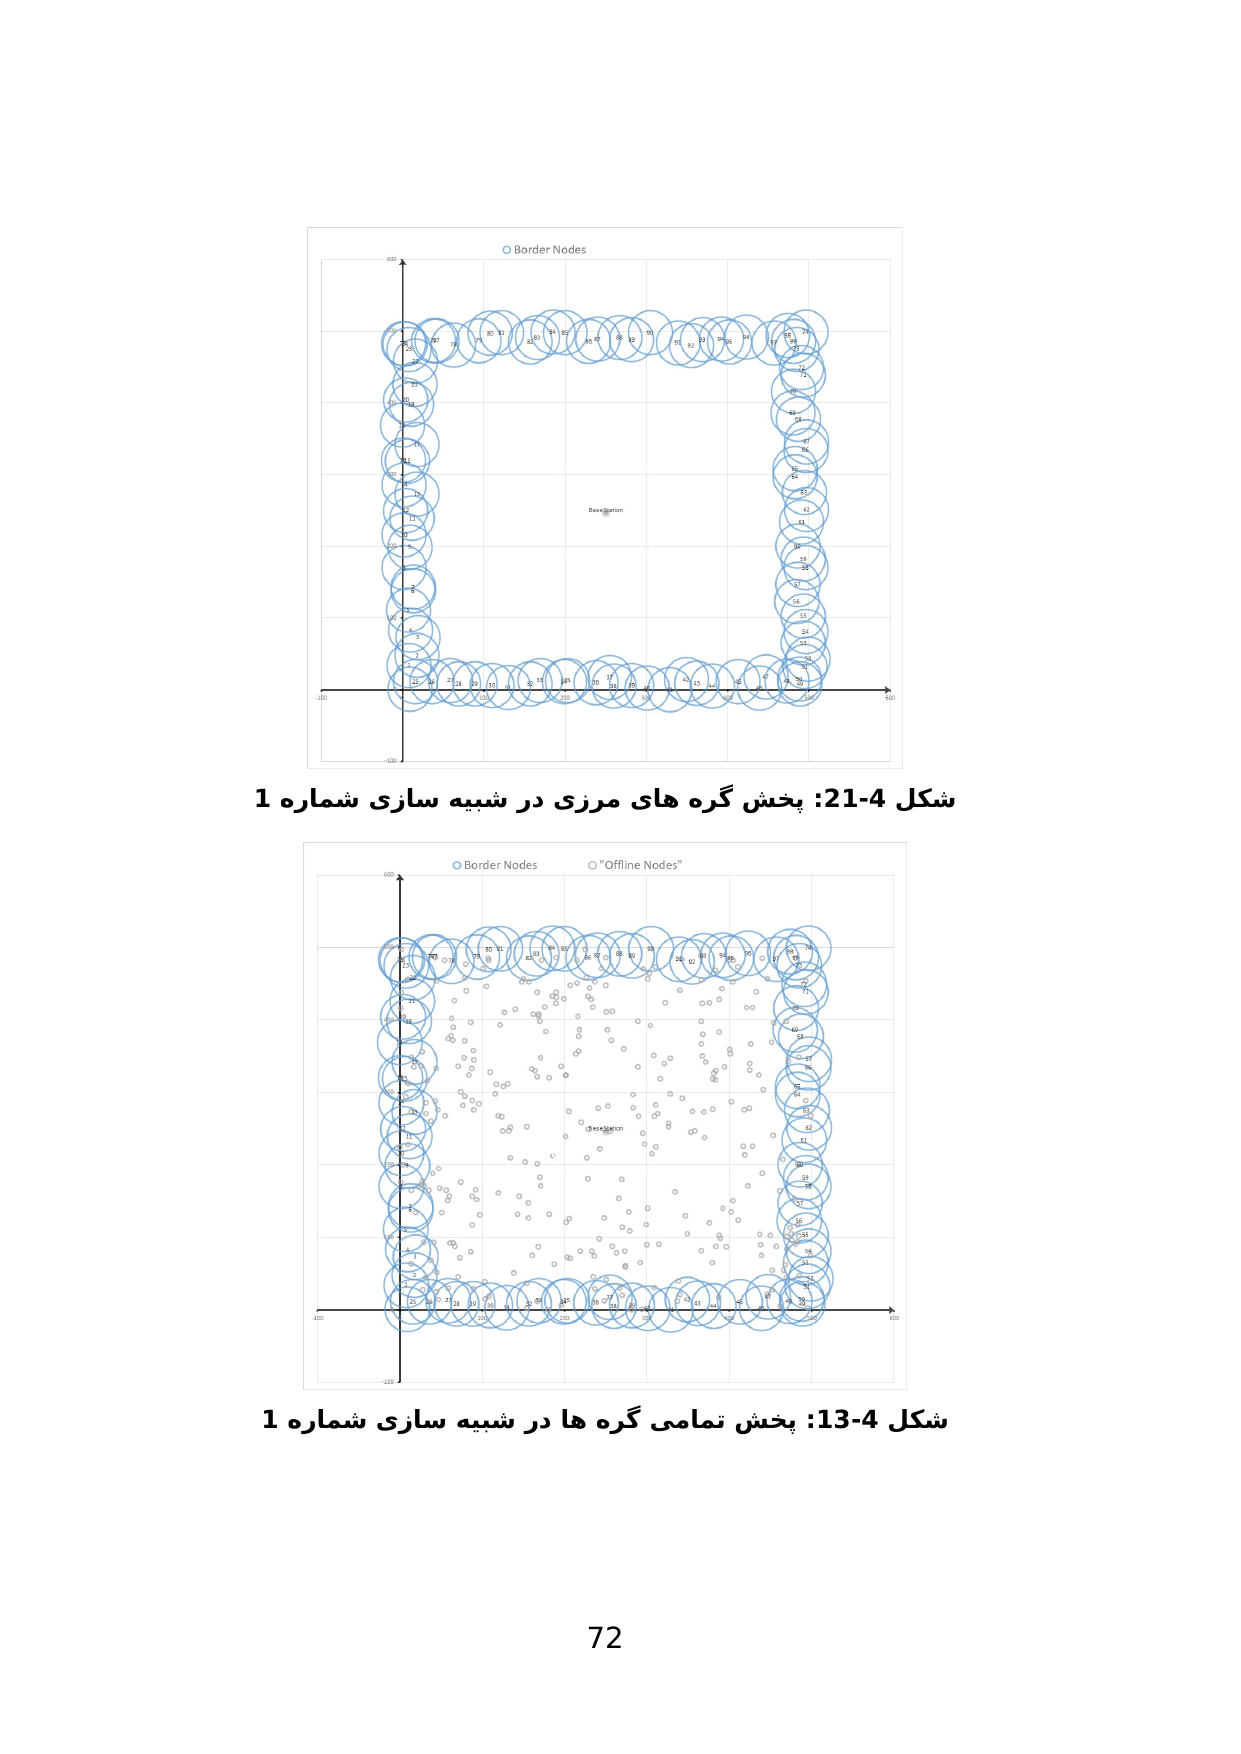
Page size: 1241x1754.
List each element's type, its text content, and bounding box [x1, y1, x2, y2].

text شکل 4-12: پخش گره های مرزی در شبیه سازی شماره 1 [177, 784, 1033, 813]
picture [303, 842, 907, 1390]
picture [307, 227, 903, 769]
text شکل ‏4-13: پخش تمامی گره ها در شبیه سازی شماره 1 [177, 1405, 1033, 1434]
